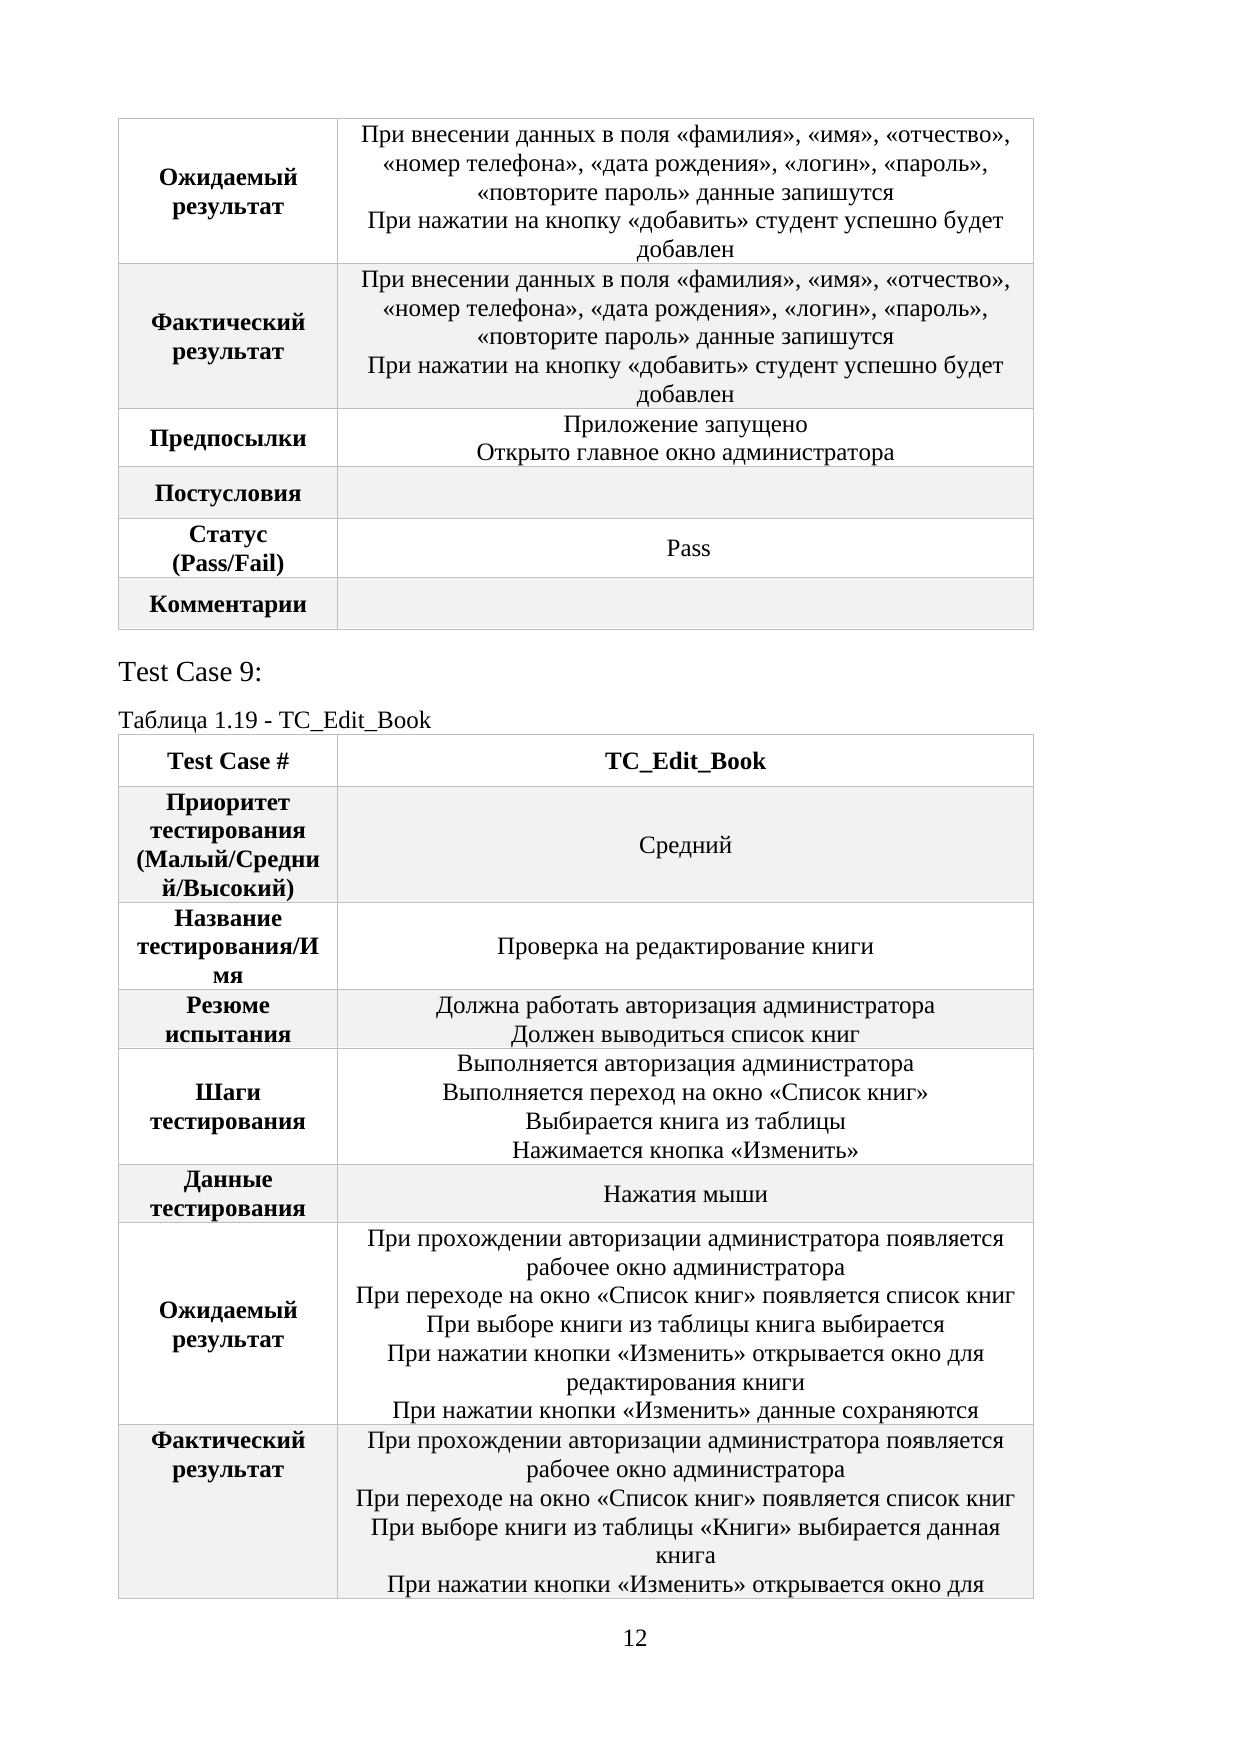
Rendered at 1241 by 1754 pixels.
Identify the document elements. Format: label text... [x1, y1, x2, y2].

table_header TC_Edit_Book [338, 735, 1033, 786]
text Таблица 1.19 - TC_Edit_Book [118, 705, 1152, 734]
table_cell Ожидаемый результат [119, 119, 337, 263]
table_cell Название тестирования/Имя [119, 903, 337, 989]
table_cell Должна работать авторизация администратора Должен выводиться список книг [338, 990, 1033, 1047]
table_cell Данные тестирования [119, 1165, 337, 1222]
table_cell Нажатия мыши [338, 1165, 1033, 1222]
table_cell Проверка на редактирование книги [338, 903, 1033, 989]
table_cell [119, 1425, 337, 1598]
table_cell Статус (Pass/Fail) [119, 519, 337, 577]
table_cell При прохождении авторизации администратора появляется рабочее окно администратора При переходе на окно «Список книг» появляется список книг При выборе книги из таблицы книга выбирается При нажатии кнопки «Изменить» открывается окно для редактирования книги При нажатии кнопки «Изменить» данные сохраняются [338, 1223, 1033, 1424]
table_cell Предпосылки [119, 409, 337, 466]
table_cell Приложение запущено Открыто главное окно администратора [338, 409, 1033, 466]
table_cell Ожидаемый результат [119, 1223, 337, 1424]
table_cell Резюме испытания [119, 990, 337, 1047]
table_cell [338, 578, 1033, 628]
table_cell Выполняется авторизация администратора Выполняется переход на окно «Список книг» Выбирается книга из таблицы Нажимается кнопка «Изменить» [338, 1049, 1033, 1163]
table_cell [338, 467, 1033, 518]
table_cell При внесении данных в поля «фамилия», «имя», «отчество», «номер телефона», «дата рождения», «логин», «пароль», «повторите пароль» данные запишутся При нажатии на кнопку «добавить» студент успешно будет добавлен [338, 264, 1033, 408]
table_header Test Case # [119, 735, 337, 786]
table_cell Приоритет тестирования (Малый/Средний/Высокий) [119, 787, 337, 902]
table_cell Средний [338, 787, 1033, 902]
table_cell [338, 1425, 1033, 1598]
table_cell Фактический результат [119, 264, 337, 408]
table_cell Постусловия [119, 467, 337, 518]
table_cell Pass [338, 519, 1033, 577]
text Test Case 9: [118, 654, 1152, 688]
table_cell Комментарии [119, 578, 337, 628]
table_cell При внесении данных в поля «фамилия», «имя», «отчество», «номер телефона», «дата рождения», «логин», «пароль», «повторите пароль» данные запишутся При нажатии на кнопку «добавить» студент успешно будет добавлен [338, 119, 1033, 263]
table_cell Шаги тестирования [119, 1049, 337, 1163]
